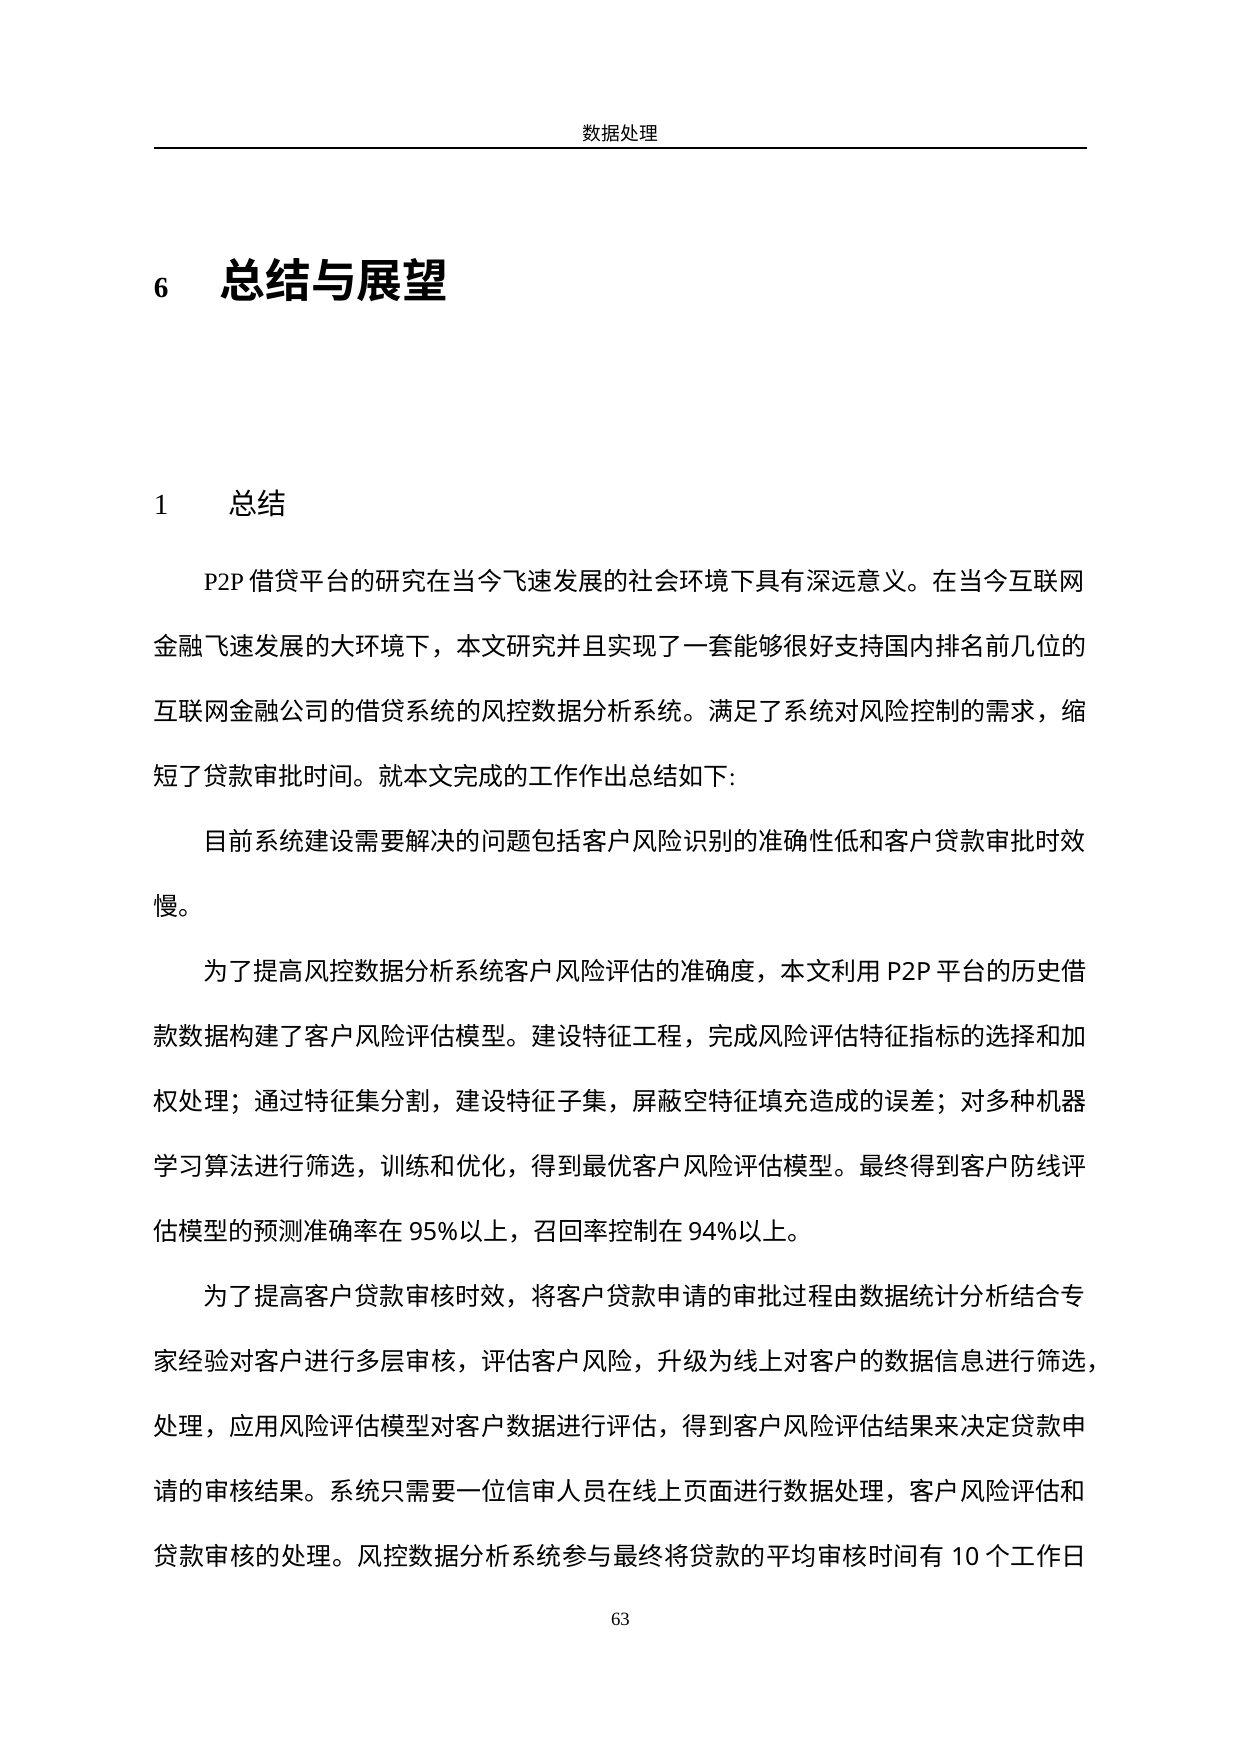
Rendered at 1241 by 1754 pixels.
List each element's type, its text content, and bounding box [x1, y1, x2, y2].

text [153, 1262, 1087, 1587]
text P2P借贷平台的研究在当今飞速发展的社会环境下具有深远意义。在当今互联网金融飞速发展的大环境下，本文研究并且实现了一套能够很好支持国内排名前几位的互联网金融公司的借贷系统的风控数据分析系统。满足了系统对风险控制的需求，缩短了贷款审批时间。就本文完成的工作作出总结如下: [153, 547, 1087, 807]
subtitle 总结与展望 [153, 228, 1087, 326]
text 为了提高风控数据分析系统客户风险评估的准确度，本文利用P2P平台的历史借款数据构建了客户风险评估模型。建设特征工程，完成风险评估特征指标的选择和加权处理；通过特征集分割，建设特征子集，屏蔽空特征填充造成的误差；对多种机器学习算法进行筛选，训练和优化，得到最优客户风险评估模型。最终得到客户防线评估模型的预测准确率在95%以上，召回率控制在94%以上。 [153, 937, 1087, 1262]
subtitle 总结 [153, 469, 1087, 534]
text 目前系统建设需要解决的问题包括客户风险识别的准确性低和客户贷款审批时效慢。 [153, 807, 1087, 937]
